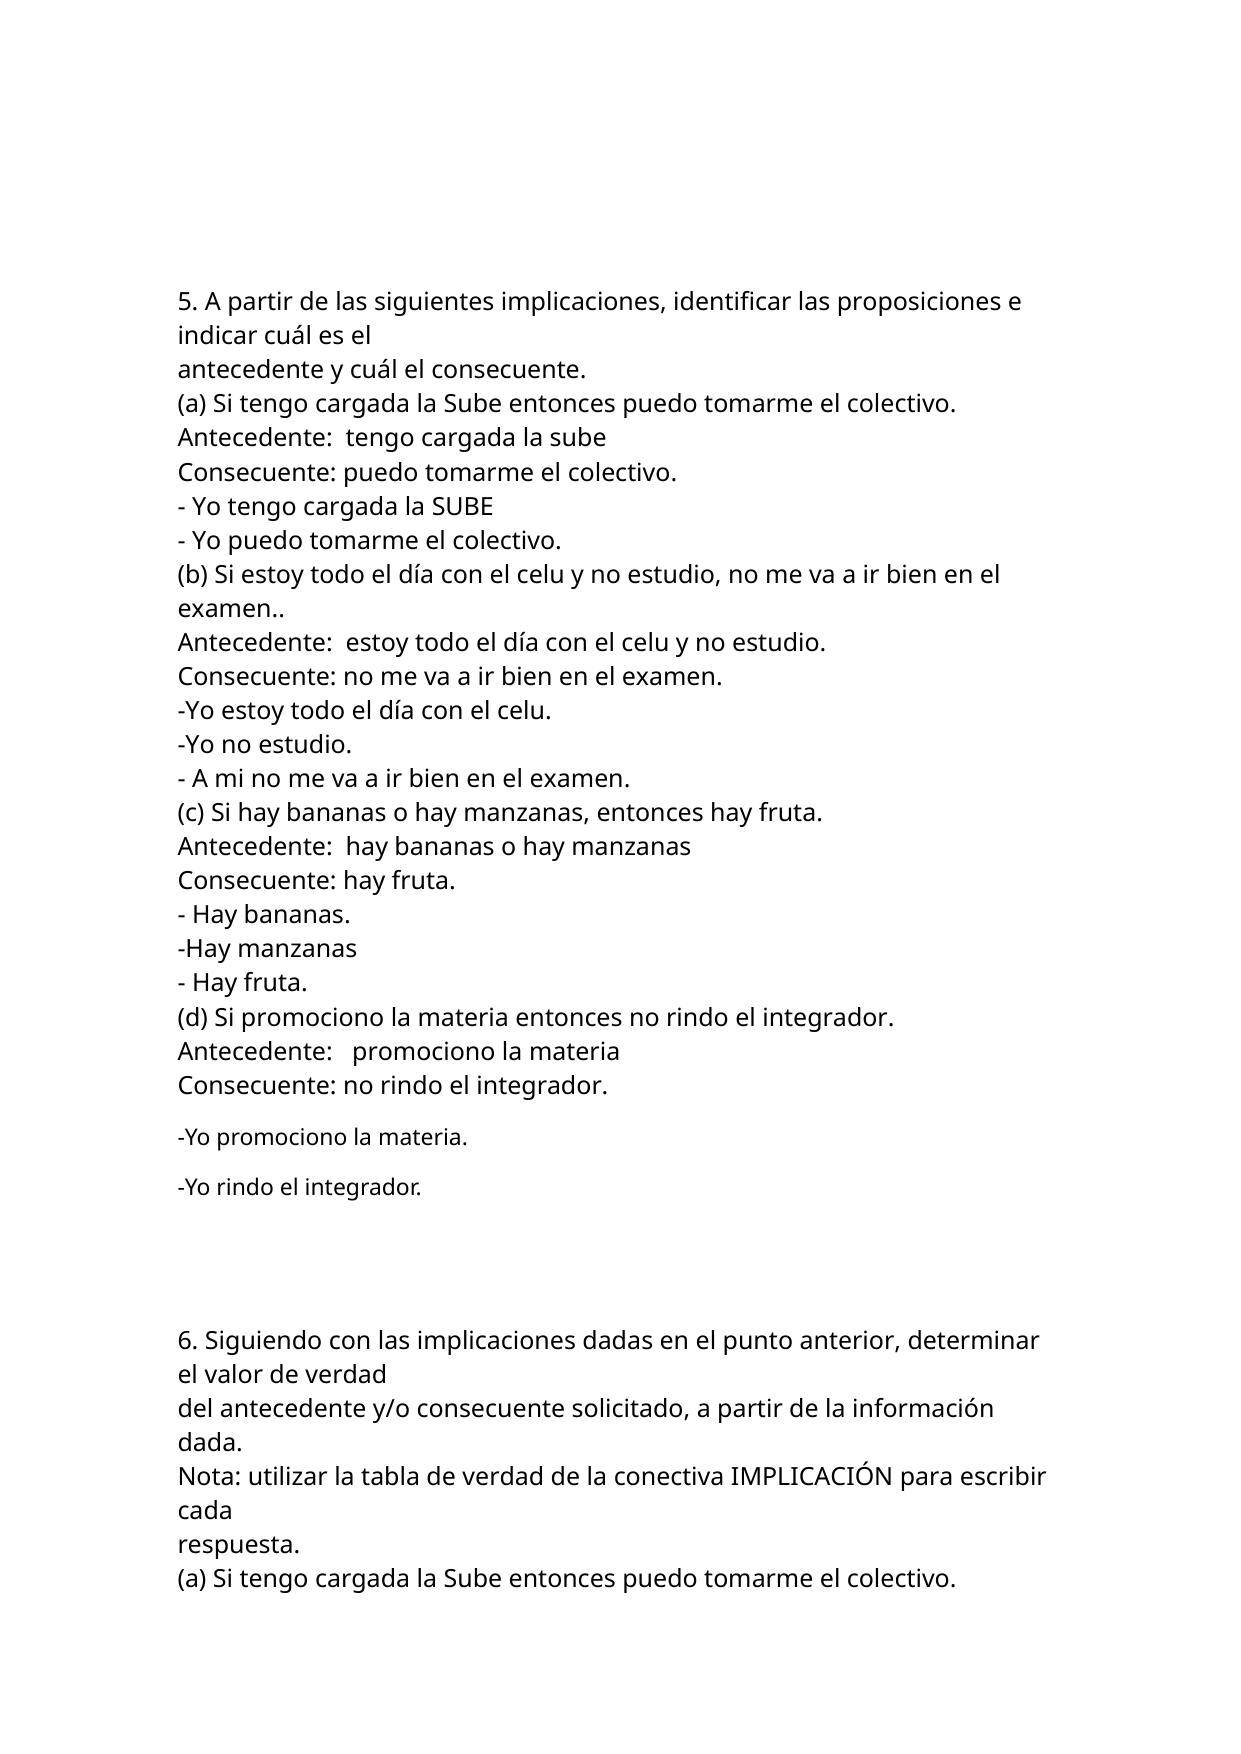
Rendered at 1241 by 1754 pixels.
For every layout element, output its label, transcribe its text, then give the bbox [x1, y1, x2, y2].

text Nota: utilizar la tabla de verdad de la conectiva IMPLICACIÓN para escribir cada [177, 1459, 1063, 1527]
text del antecedente y/o consecuente solicitado, a partir de la información dada. [177, 1391, 1063, 1459]
text 6. Siguiendo con las implicaciones dadas en el punto anterior, determinar el valor de verdad [177, 1322, 1063, 1391]
text Consecuente: no me va a ir bien en el examen. [177, 658, 1063, 693]
text -Yo promociono la materia. [177, 1121, 1063, 1152]
text Consecuente: hay fruta. [177, 863, 1063, 897]
text -Hay manzanas [177, 931, 1063, 965]
text - Yo tengo cargada la SUBE [177, 488, 1063, 522]
text Consecuente: puedo tomarme el colectivo. [177, 454, 1063, 488]
text -Yo estoy todo el día con el celu. [177, 693, 1063, 727]
text 5. A partir de las siguientes implicaciones, identificar las proposiciones e indicar cuál es el [177, 284, 1063, 352]
text respuesta. [177, 1527, 1063, 1561]
text (c) Si hay bananas o hay manzanas, entonces hay fruta. [177, 795, 1063, 829]
text Consecuente: no rindo el integrador. [177, 1067, 1063, 1101]
text - Yo puedo tomarme el colectivo. [177, 522, 1063, 556]
text (b) Si estoy todo el día con el celu y no estudio, no me va a ir bien en el examen.. [177, 556, 1063, 624]
text (a) Si tengo cargada la Sube entonces puedo tomarme el colectivo. [177, 1561, 1063, 1595]
text - Hay fruta. [177, 965, 1063, 999]
text -Yo no estudio. [177, 727, 1063, 761]
text - Hay bananas. [177, 897, 1063, 931]
text Antecedente: hay bananas o hay manzanas [177, 829, 1063, 863]
text Antecedente: promociono la materia [177, 1033, 1063, 1067]
text antecedente y cuál el consecuente. [177, 352, 1063, 386]
text Antecedente: estoy todo el día con el celu y no estudio. [177, 624, 1063, 658]
text -Yo rindo el integrador. [177, 1171, 1063, 1202]
text Antecedente: tengo cargada la sube [177, 420, 1063, 454]
text (d) Si promociono la materia entonces no rindo el integrador. [177, 999, 1063, 1033]
text (a) Si tengo cargada la Sube entonces puedo tomarme el colectivo. [177, 386, 1063, 420]
text - A mi no me va a ir bien en el examen. [177, 761, 1063, 795]
